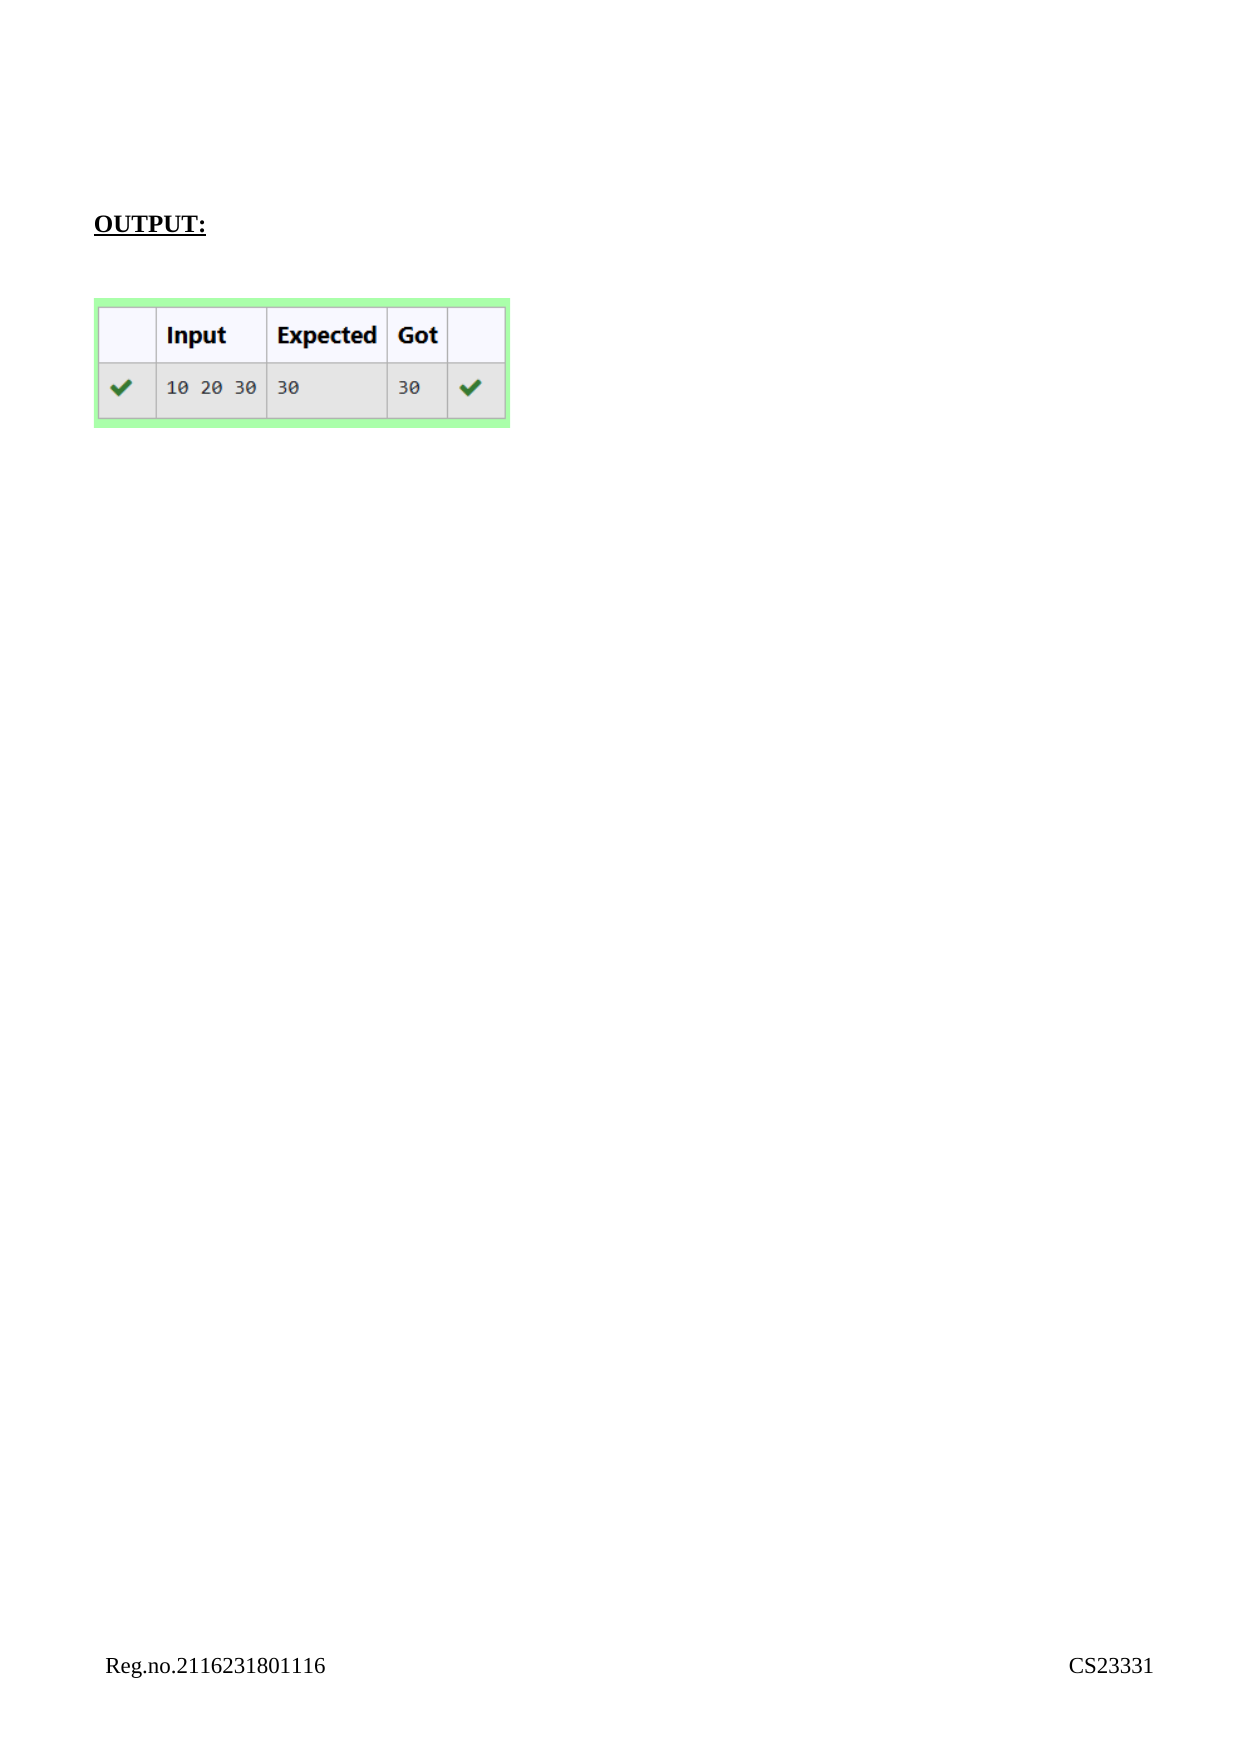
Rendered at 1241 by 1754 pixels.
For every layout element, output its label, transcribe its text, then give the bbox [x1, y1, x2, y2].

picture [93, 298, 511, 428]
text OUTPUT: [94, 209, 1155, 238]
